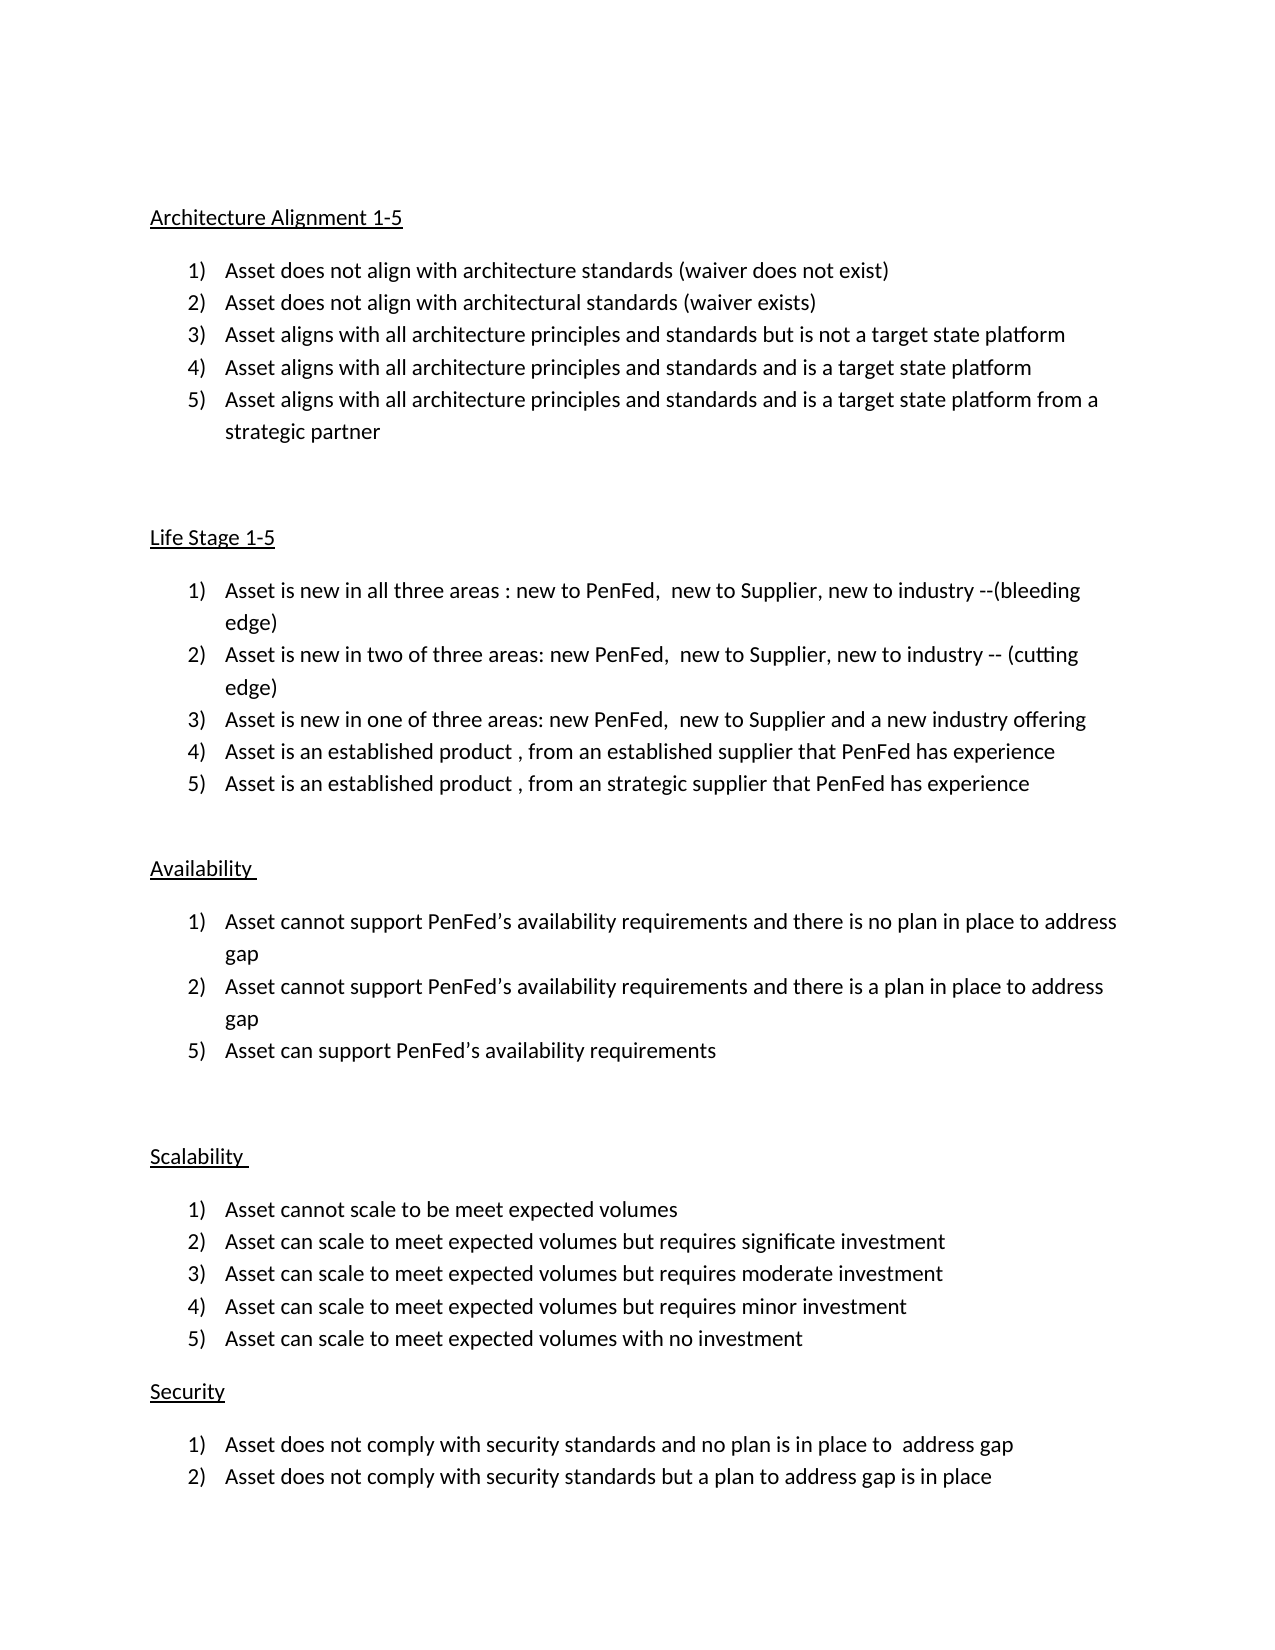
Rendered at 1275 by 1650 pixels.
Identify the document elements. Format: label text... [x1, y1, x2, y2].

list Asset does not align with architecture standards (waiver does not exist) [187, 256, 1125, 284]
list Asset does not comply with security standards but a plan to address gap is in place [187, 1462, 1125, 1490]
list Asset aligns with all architecture principles and standards and is a target state platform [187, 353, 1125, 381]
list Asset is new in one of three areas: new PenFed, new to Supplier and a new industry offering [187, 705, 1125, 733]
list Asset aligns with all architecture principles and standards and is a target state platform from a strategic partner [187, 385, 1125, 445]
text Life Stage 1-5 [150, 523, 1125, 551]
list Asset can scale to meet expected volumes with no investment [187, 1324, 1125, 1352]
list Asset cannot support PenFed’s availability requirements and there is a plan in place to address gap [187, 972, 1125, 1032]
list Asset does not comply with security standards and no plan is in place to address gap [187, 1430, 1125, 1458]
list Asset is an established product , from an strategic supplier that PenFed has experience [187, 769, 1125, 797]
list Asset can support PenFed’s availability requirements [187, 1036, 1125, 1064]
list Asset can scale to meet expected volumes but requires minor investment [187, 1292, 1125, 1320]
list Asset cannot scale to be meet expected volumes [187, 1195, 1125, 1223]
text Architecture Alignment 1-5 [150, 203, 1125, 231]
list Asset does not align with architectural standards (waiver exists) [187, 288, 1125, 316]
text Scalability [150, 1142, 1125, 1170]
list Asset aligns with all architecture principles and standards but is not a target state platform [187, 320, 1125, 348]
list Asset is an established product , from an established supplier that PenFed has experience [187, 737, 1125, 765]
list Asset is new in all three areas : new to PenFed, new to Supplier, new to industry --(bleeding edge) [187, 576, 1125, 636]
list Asset is new in two of three areas: new PenFed, new to Supplier, new to industry -- (cutting edge) [187, 640, 1125, 701]
text Availability [150, 854, 1125, 882]
list Asset can scale to meet expected volumes but requires significate investment [187, 1227, 1125, 1255]
list Asset cannot support PenFed’s availability requirements and there is no plan in place to address gap [187, 907, 1125, 968]
text Security [150, 1377, 1125, 1405]
list Asset can scale to meet expected volumes but requires moderate investment [187, 1259, 1125, 1288]
